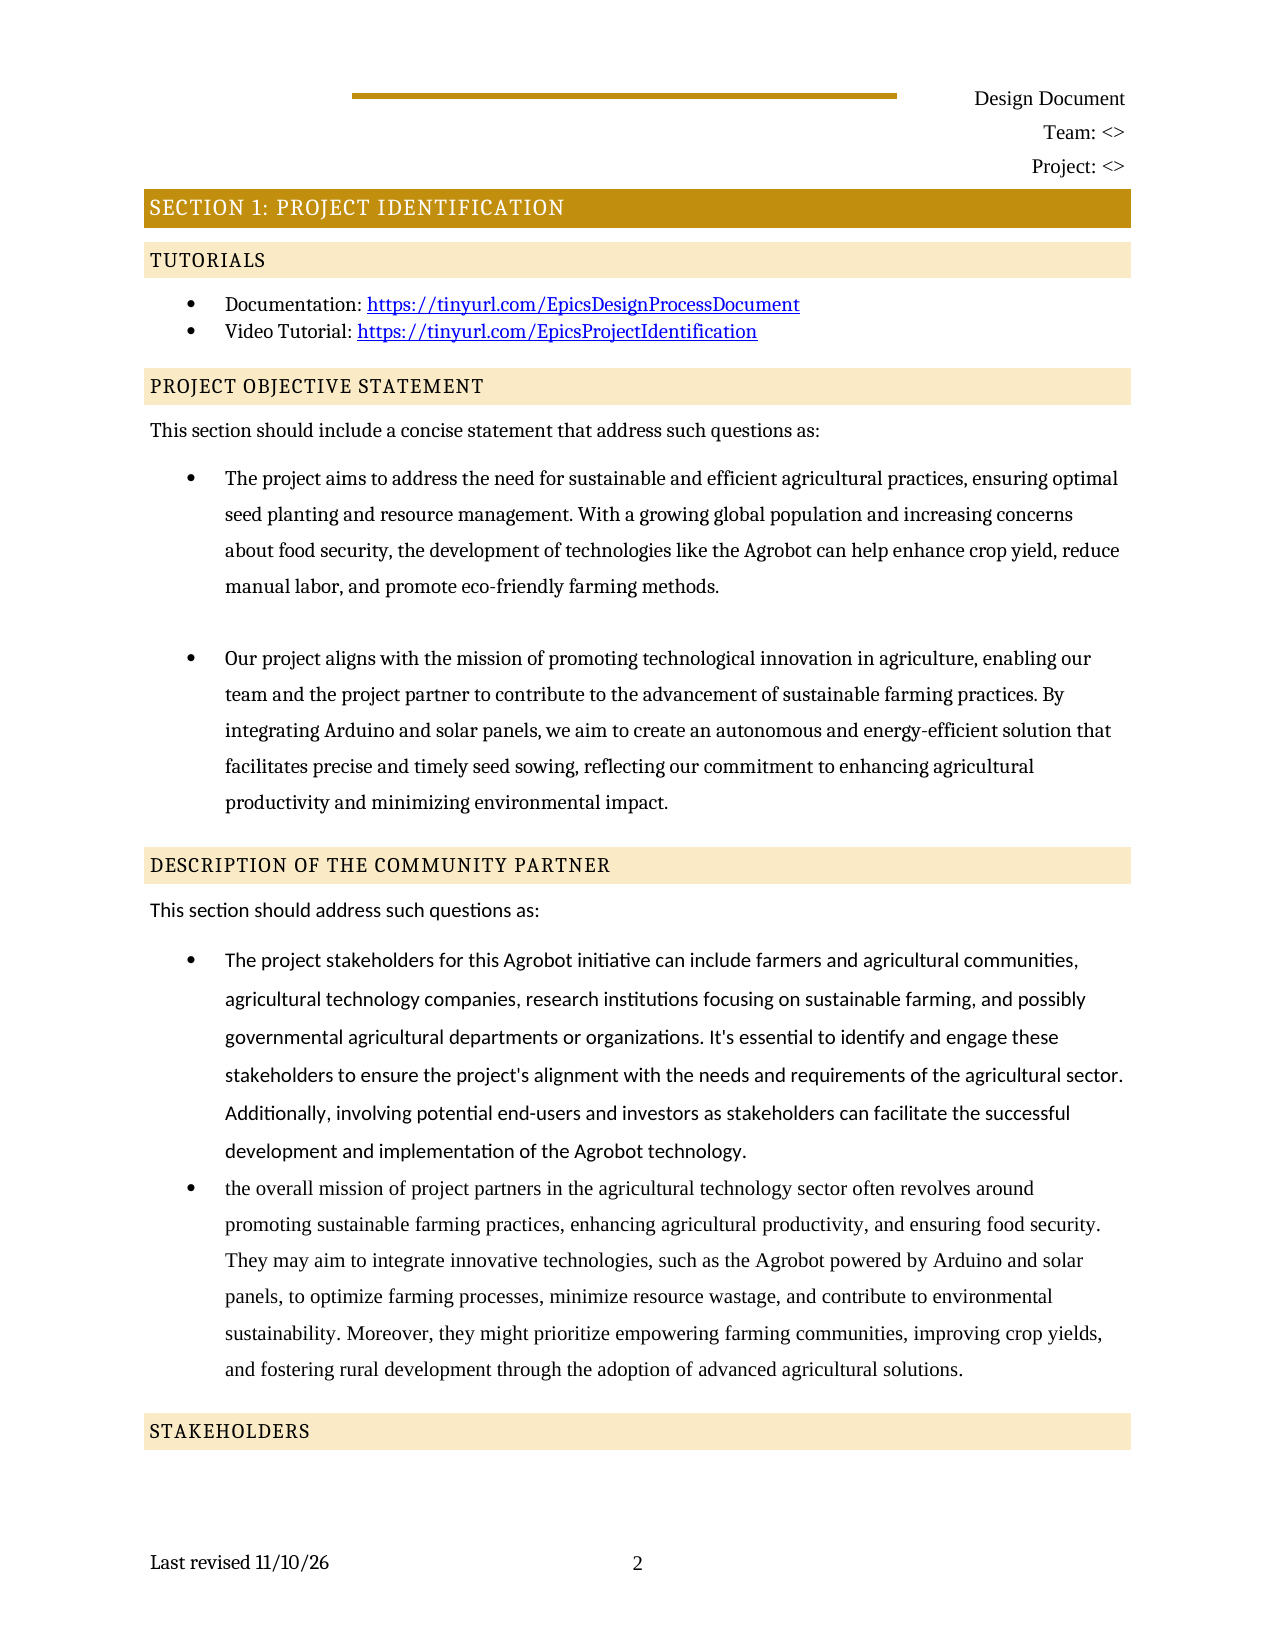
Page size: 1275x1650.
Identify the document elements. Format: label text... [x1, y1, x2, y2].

list The project aims to address the need for sustainable and efficient agricultural practices, ensuring optimal seed planting and resource management. With a growing global population and increasing concerns about food security, the development of technologies like the Agrobot can help enhance crop yield, reduce manual labor, and promote eco-friendly farming methods. [187, 467, 1125, 599]
list the overall mission of project partners in the agricultural technology sector often revolves around promoting sustainable farming practices, enhancing agricultural productivity, and ensuring food security. They may aim to integrate innovative technologies, such as the Agrobot powered by Arduino and solar panels, to optimize farming processes, minimize resource wastage, and contribute to environmental sustainability. Moreover, they might prioritize empowering farming communities, improving crop yields, and fostering rural development through the adoption of advanced agricultural solutions. [187, 1176, 1125, 1381]
text This section should include a concise statement that address such questions as: [150, 419, 1125, 443]
subtitle Section 1: Project Identification [150, 195, 1125, 221]
subtitle Stakeholders [150, 1420, 1125, 1444]
subtitle Tutorials [150, 248, 1125, 272]
list Video Tutorial: https://tinyurl.com/EpicsProjectIdentification [187, 320, 1125, 344]
subtitle Description of the Community Partner [150, 854, 1125, 877]
subtitle Project Objective Statement [150, 375, 1125, 398]
list The project stakeholders for this Agrobot initiative can include farmers and agricultural communities, agricultural technology companies, research institutions focusing on sustainable farming, and possibly governmental agricultural departments or organizations. It's essential to identify and engage these stakeholders to ensure the project's alignment with the needs and requirements of the agricultural sector. Additionally, involving potential end-users and investors as stakeholders can facilitate the successful development and implementation of the Agrobot technology. [187, 948, 1125, 1164]
list Documentation: https://tinyurl.com/EpicsDesignProcessDocument [187, 292, 1125, 316]
list Our project aligns with the mission of promoting technological innovation in agriculture, enabling our team and the project partner to contribute to the advancement of sustainable farming practices. By integrating Arduino and solar panels, we aim to create an autonomous and energy-efficient solution that facilitates precise and timely seed sowing, reflecting our commitment to enhancing agricultural productivity and minimizing environmental impact. [187, 647, 1125, 814]
text This section should address such questions as: [150, 898, 1125, 923]
